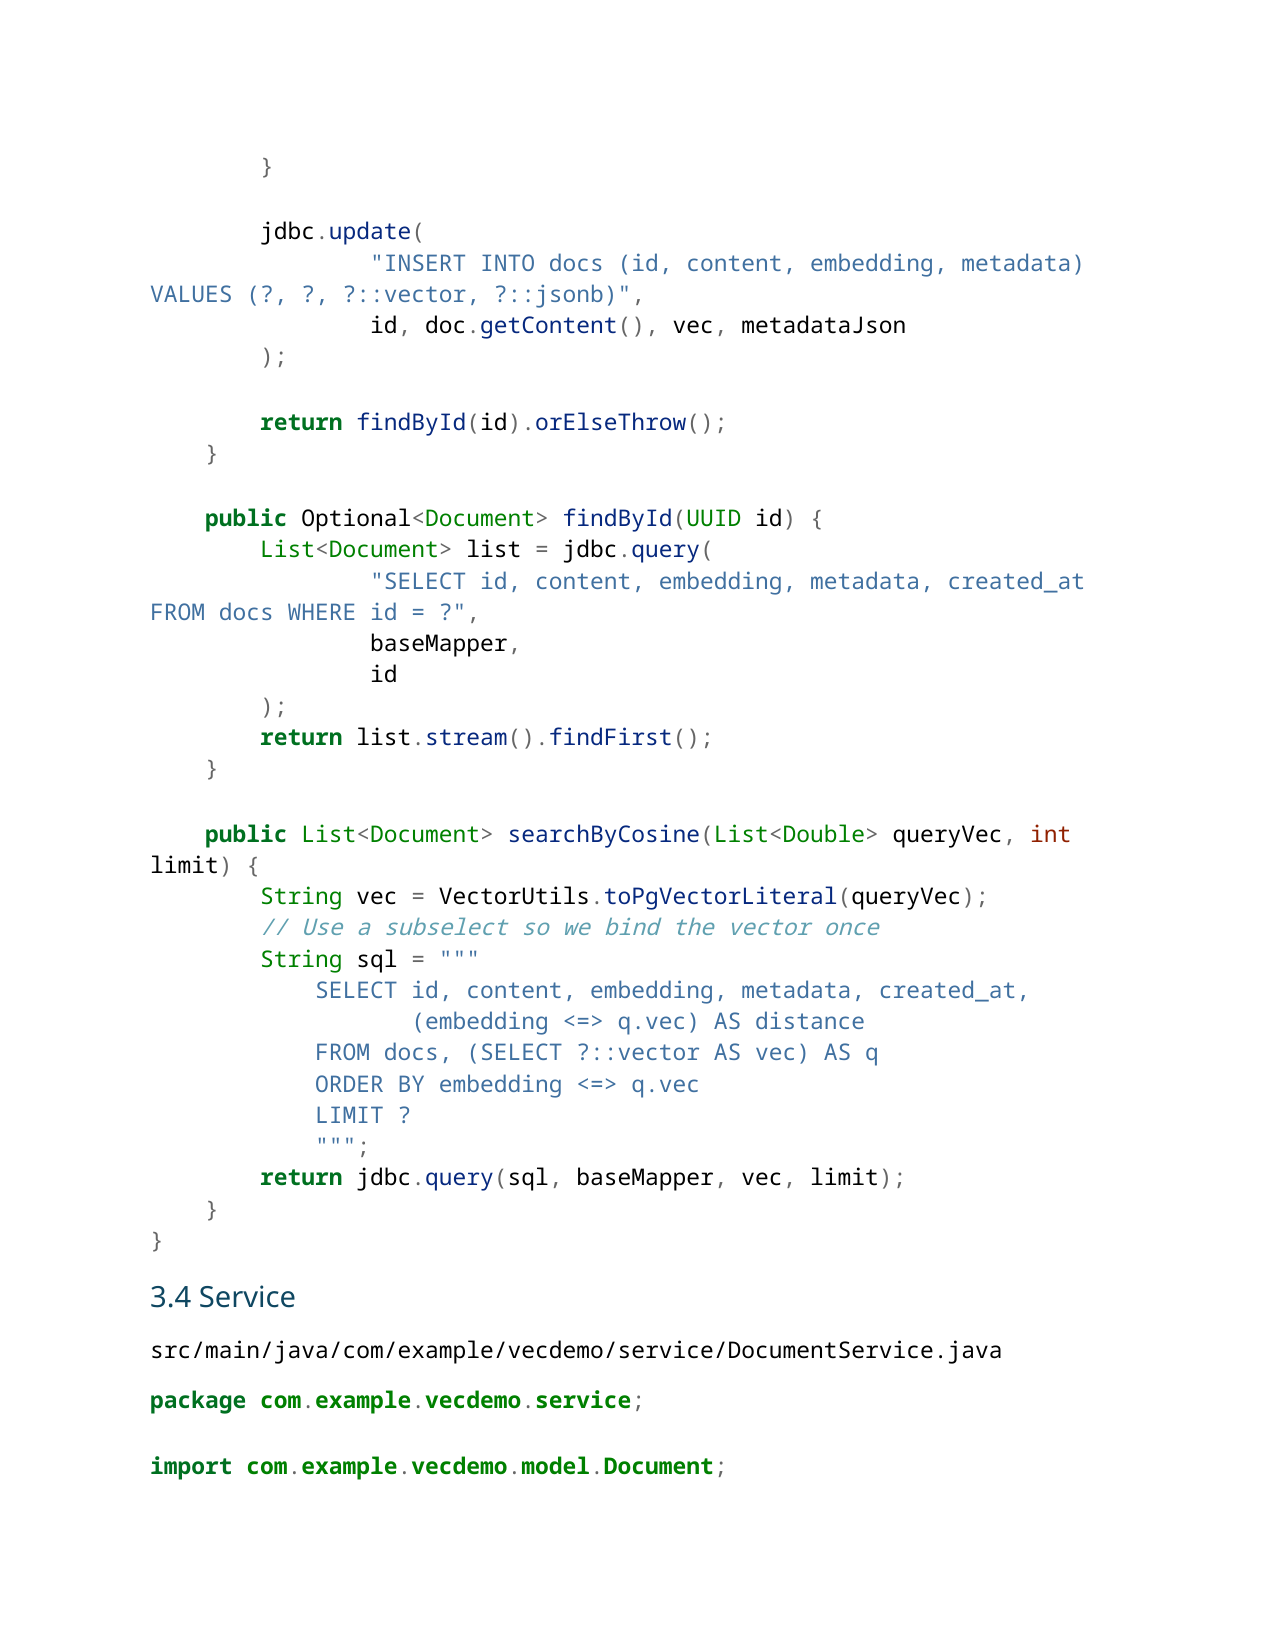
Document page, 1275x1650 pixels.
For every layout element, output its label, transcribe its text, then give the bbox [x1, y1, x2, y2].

text src/main/java/com/example/vecdemo/service/DocumentService.java [150, 1334, 1125, 1366]
subtitle 3.4 Service [150, 1276, 1125, 1316]
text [150, 150, 1125, 1255]
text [150, 1384, 1125, 1481]
